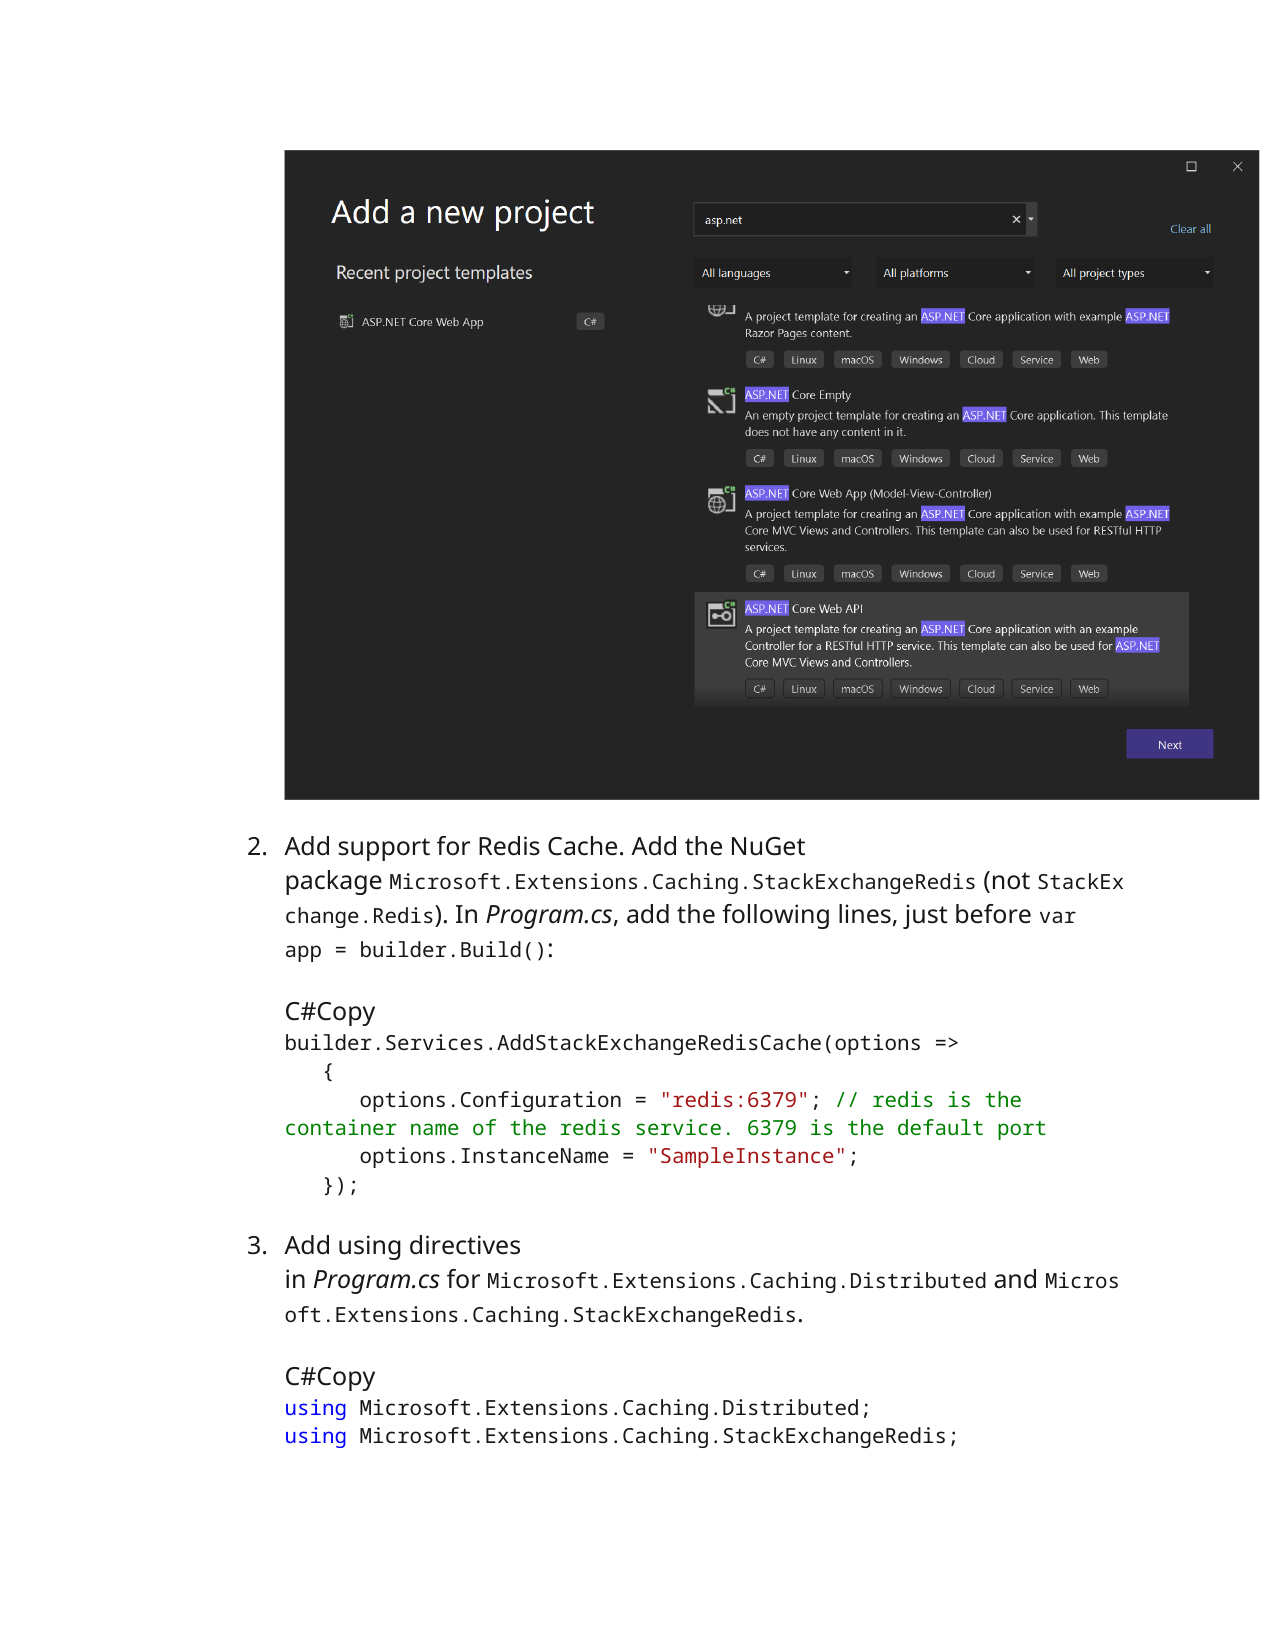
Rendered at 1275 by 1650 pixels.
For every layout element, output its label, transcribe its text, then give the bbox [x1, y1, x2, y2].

text options.Configuration = "redis:6379"; // redis is the container name of the redis service. 6379 is the default port [284, 1085, 1125, 1142]
list Add using directives in Program.cs for Microsoft.Extensions.Caching.Distributed and Microsoft.Extensions.Caching.StackExchangeRedis. [247, 1228, 1125, 1330]
text C#Copy [284, 994, 1125, 1028]
text }); [284, 1170, 1125, 1198]
text options.InstanceName = "SampleInstance"; [284, 1142, 1125, 1170]
text using Microsoft.Extensions.Caching.Distributed; [284, 1393, 1125, 1421]
text builder.Services.AddStackExchangeRedisCache(options => [284, 1028, 1125, 1056]
list Add support for Redis Cache. Add the NuGet package Microsoft.Extensions.Caching.StackExchangeRedis (not StackExchange.Redis). In Program.cs, add the following lines, just before var app = builder.Build(): [247, 828, 1125, 964]
picture [284, 150, 1260, 800]
text using Microsoft.Extensions.Caching.StackExchangeRedis; [284, 1421, 1125, 1450]
text { [284, 1056, 1125, 1085]
text C#Copy [284, 1359, 1125, 1393]
